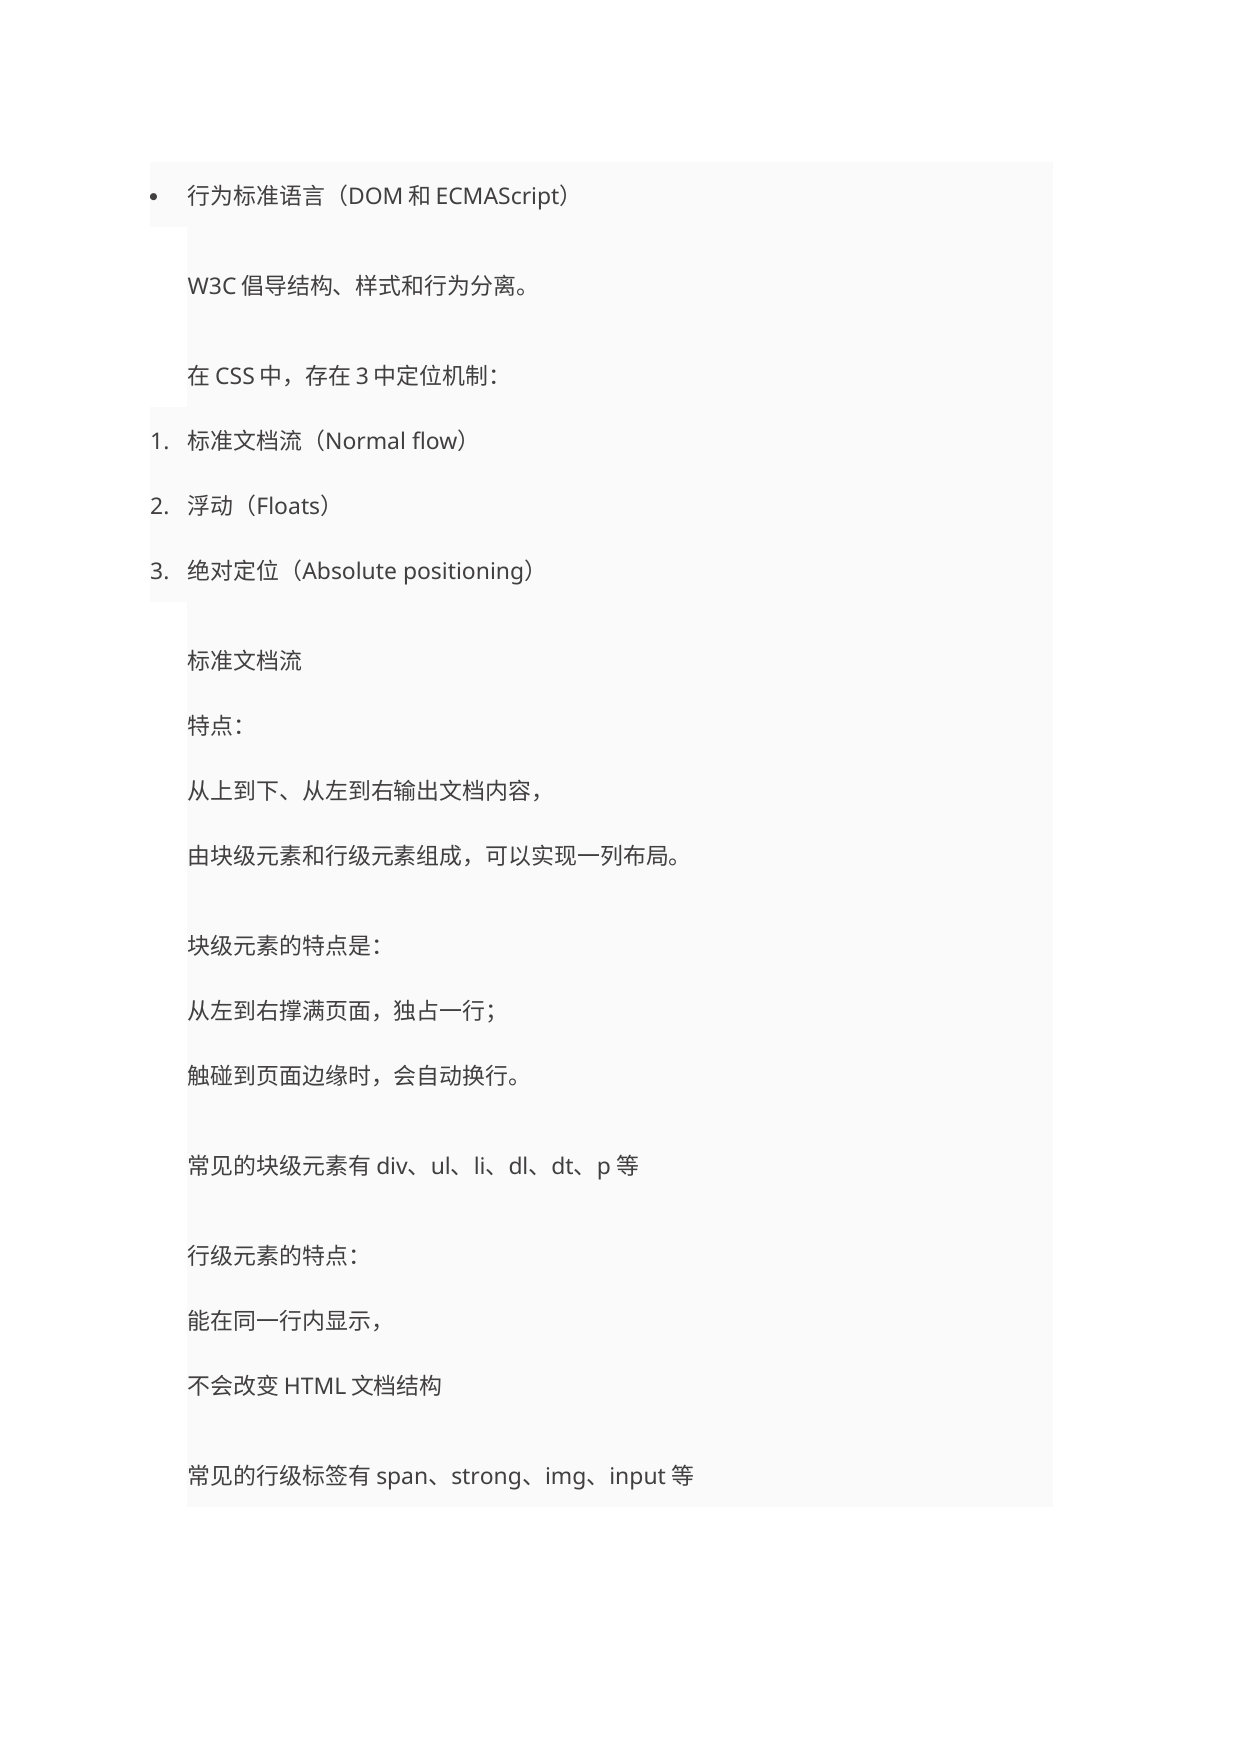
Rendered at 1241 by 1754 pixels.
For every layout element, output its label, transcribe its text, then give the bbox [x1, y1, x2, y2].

text 行级元素的特点： 能在同一行内显示， 不会改变HTML文档结构 [187, 1222, 1053, 1417]
list 绝对定位（Absolute positioning） [150, 537, 1053, 602]
text W3C倡导结构、样式和行为分离。 [187, 252, 1053, 317]
text 在CSS中，存在3中定位机制： [187, 342, 1053, 407]
text 块级元素的特点是： 从左到右撑满页面，独占一行； 触碰到页面边缘时，会自动换行。 [187, 912, 1053, 1107]
text 标准文档流 特点： 从上到下、从左到右输出文档内容， 由块级元素和行级元素组成，可以实现一列布局。 [187, 627, 1053, 887]
text 常见的行级标签有 span、strong、img、input 等 [187, 1442, 1053, 1507]
list 标准文档流（Normal flow） [150, 407, 1053, 472]
text 常见的块级元素有 div、ul、li、dl、dt、p 等 [187, 1132, 1053, 1197]
list 行为标准语言（DOM和ECMAScript） [150, 162, 1053, 227]
list 浮动（Floats） [150, 472, 1053, 537]
